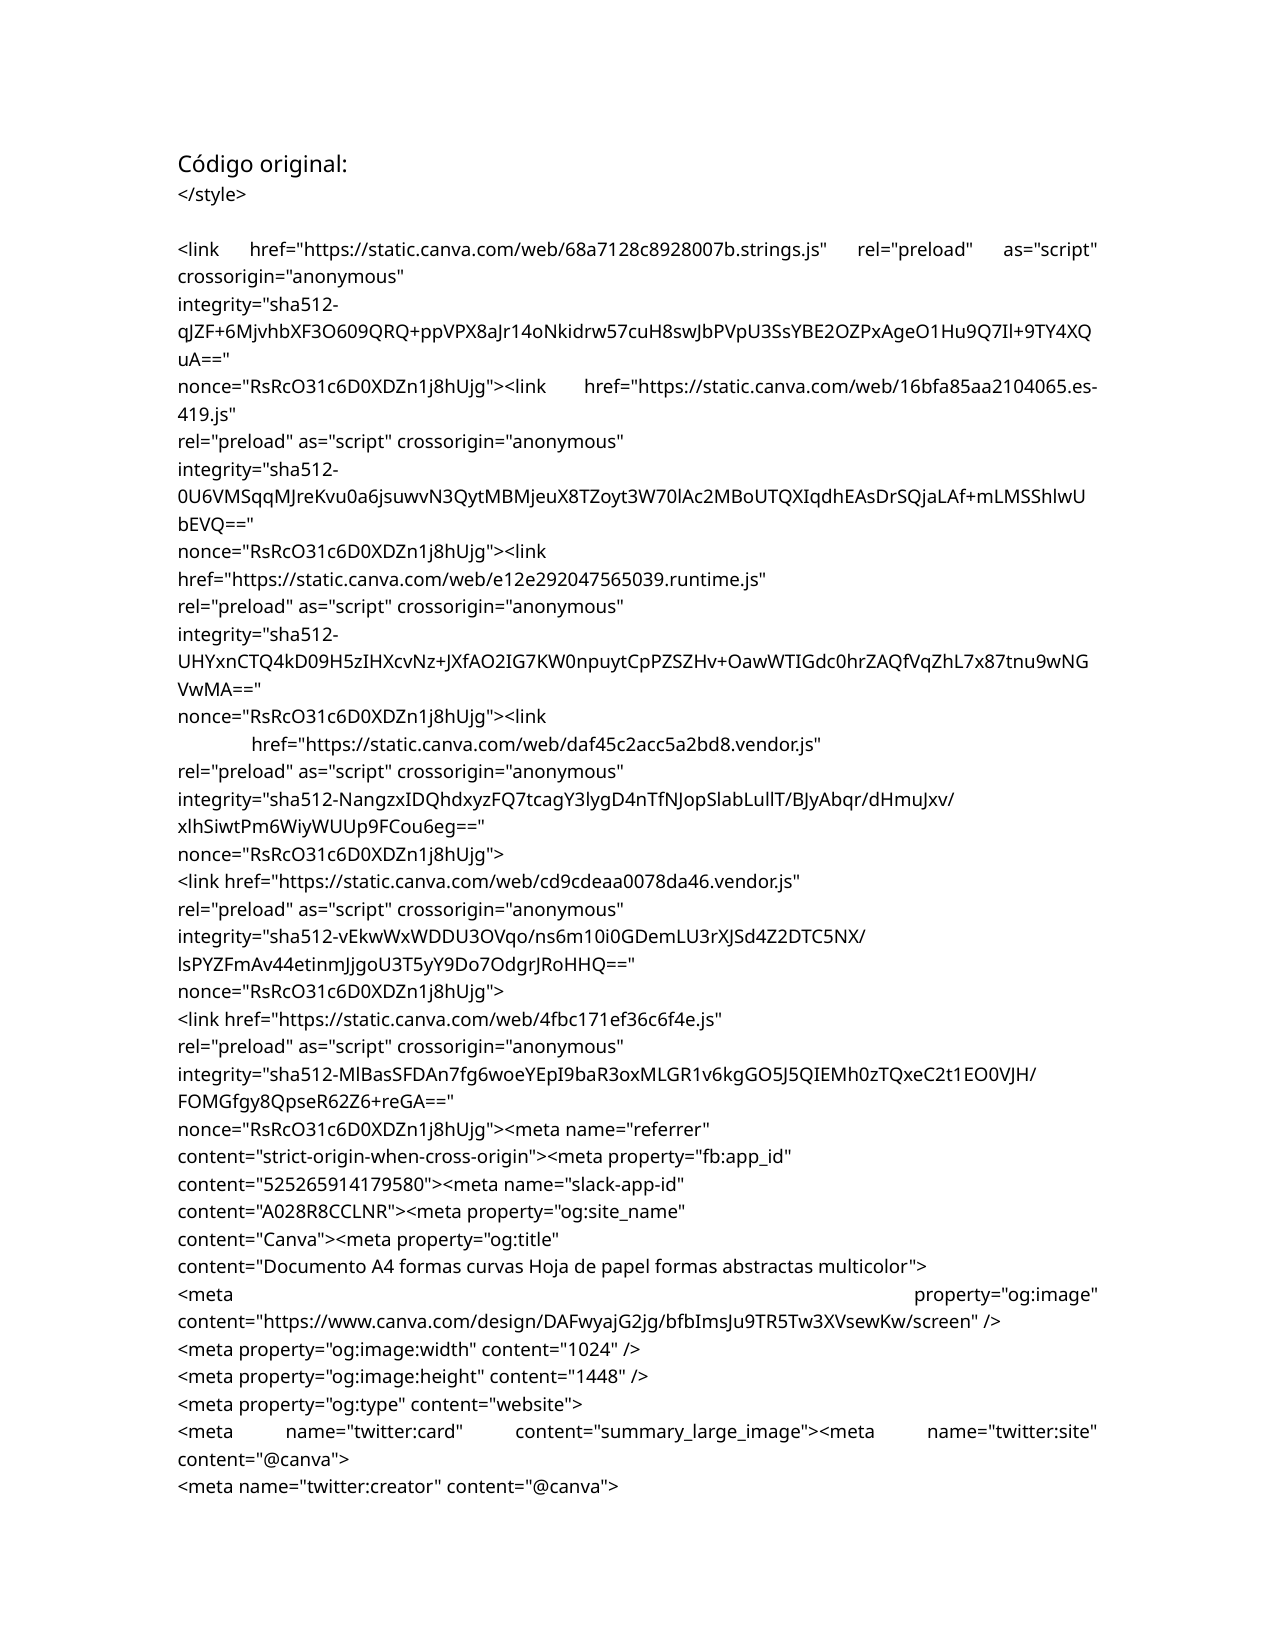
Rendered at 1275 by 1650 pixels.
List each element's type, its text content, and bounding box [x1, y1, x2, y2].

text <link href="https://static.canva.com/web/cd9cdeaa0078da46.vendor.js" [177, 868, 1098, 894]
text <meta property="og:image:width" content="1024" /> [177, 1336, 1098, 1361]
text integrity="sha512-qJZF+6MjvhbXF3O609QRQ+ppVPX8aJr14oNkidrw57cuH8swJbPVpU3SsYBE2OZPxAgeO1Hu9Q7Il+9TY4XQuA==" [177, 291, 1098, 371]
text <link href="https://static.canva.com/web/4fbc171ef36c6f4e.js" [177, 1006, 1098, 1031]
text integrity="sha512-0U6VMSqqMJreKvu0a6jsuwvN3QytMBMjeuX8TZoyt3W70lAc2MBoUTQXIqdhEAsDrSQjaLAf+mLMSShlwUbEVQ==" [177, 456, 1098, 536]
text nonce="RsRcO31c6D0XDZn1j8hUjg"> [177, 841, 1098, 866]
text nonce="RsRcO31c6D0XDZn1j8hUjg"> [177, 978, 1098, 1004]
text content="525265914179580"><meta name="slack-app-id" [177, 1171, 1098, 1196]
text rel="preload" as="script" crossorigin="anonymous" [177, 428, 1098, 454]
text integrity="sha512-UHYxnCTQ4kD09H5zIHXcvNz+JXfAO2IG7KW0npuytCpPZSZHv+OawWTIGdc0hrZAQfVqZhL7x87tnu9wNGVwMA==" [177, 621, 1098, 701]
text rel="preload" as="script" crossorigin="anonymous" [177, 896, 1098, 921]
text nonce="RsRcO31c6D0XDZn1j8hUjg"><meta name="referrer" [177, 1116, 1098, 1141]
text nonce="RsRcO31c6D0XDZn1j8hUjg"><link href="https://static.canva.com/web/16bfa85aa2104065.es-419.js" [177, 373, 1098, 426]
text <link href="https://static.canva.com/web/68a7128c8928007b.strings.js" rel="preload" as="script" crossorigin="anonymous" [177, 236, 1098, 289]
text integrity="sha512-NangzxIDQhdxyzFQ7tcagY3lygD4nTfNJopSlabLullT/BJyAbqr/dHmuJxv/xlhSiwtPm6WiyWUUp9FCou6eg==" [177, 786, 1098, 839]
text Código original: </style> [177, 148, 1098, 206]
text integrity="sha512-MlBasSFDAn7fg6woeYEpI9baR3oxMLGR1v6kgGO5J5QIEMh0zTQxeC2t1EO0VJH/FOMGfgy8QpseR62Z6+reGA==" [177, 1061, 1098, 1114]
text <meta property="og:type" content="website"> [177, 1391, 1098, 1416]
text <meta name="twitter:creator" content="@canva"> [177, 1473, 1098, 1499]
text content="strict-origin-when-cross-origin"><meta property="fb:app_id" [177, 1143, 1098, 1169]
text rel="preload" as="script" crossorigin="anonymous" [177, 1033, 1098, 1059]
text nonce="RsRcO31c6D0XDZn1j8hUjg"><link href="https://static.canva.com/web/daf45c2acc5a2bd8.vendor.js" [177, 703, 1098, 756]
text nonce="RsRcO31c6D0XDZn1j8hUjg"><link href="https://static.canva.com/web/e12e292047565039.runtime.js" [177, 538, 1098, 591]
text <meta property="og:image:height" content="1448" /> [177, 1363, 1098, 1389]
text <meta name="twitter:card" content="summary_large_image"><meta name="twitter:site" content="@canva"> [177, 1418, 1098, 1471]
text integrity="sha512-vEkwWxWDDU3OVqo/ns6m10i0GDemLU3rXJSd4Z2DTC5NX/lsPYZFmAv44etinmJjgoU3T5yY9Do7OdgrJRoHHQ==" [177, 923, 1098, 976]
text content="Documento A4 formas curvas Hoja de papel formas abstractas multicolor"> [177, 1253, 1098, 1279]
text content="A028R8CCLNR"><meta property="og:site_name" [177, 1198, 1098, 1224]
text rel="preload" as="script" crossorigin="anonymous" [177, 593, 1098, 619]
text content="Canva"><meta property="og:title" [177, 1226, 1098, 1251]
text <meta property="og:image" content="https://www.canva.com/design/DAFwyajG2jg/bfbImsJu9TR5Tw3XVsewKw/screen" /> [177, 1281, 1098, 1334]
text rel="preload" as="script" crossorigin="anonymous" [177, 758, 1098, 784]
